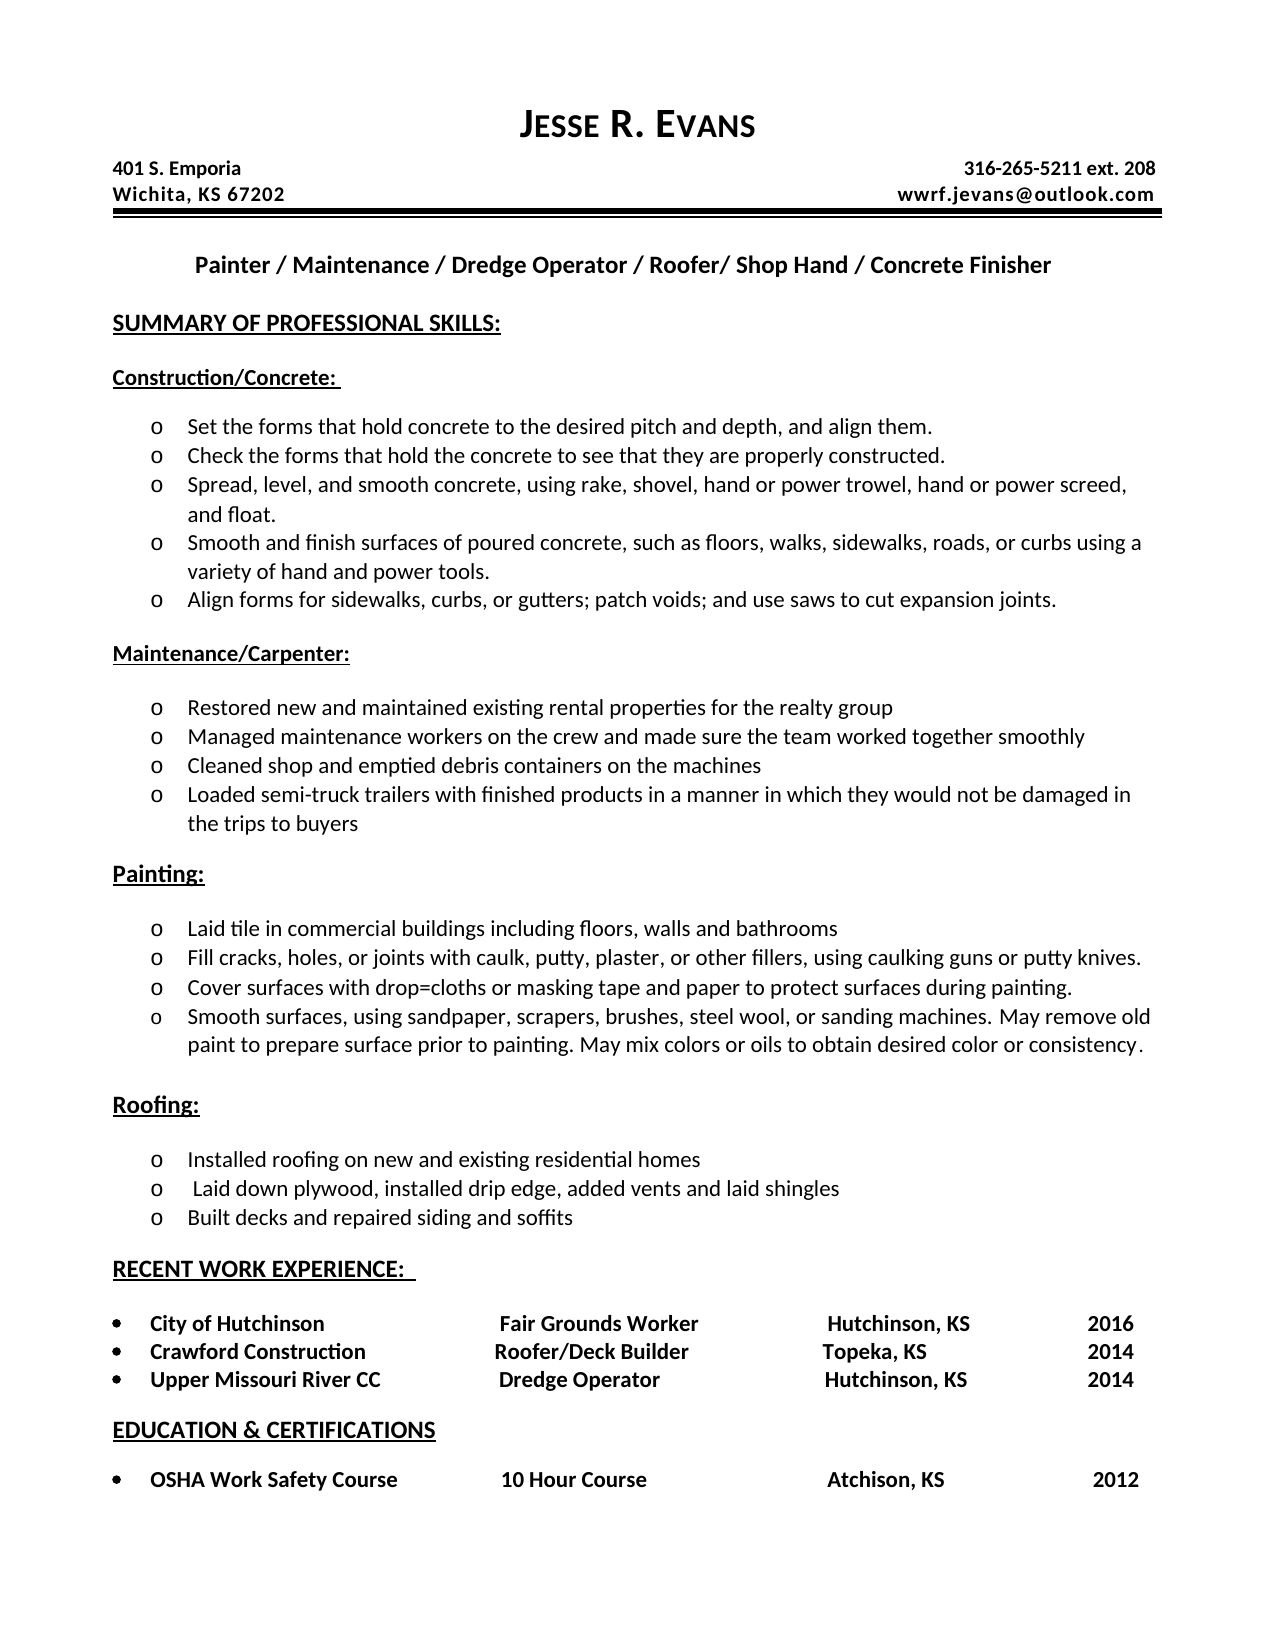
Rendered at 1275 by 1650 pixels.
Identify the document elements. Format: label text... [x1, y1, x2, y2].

list OSHA Work Safety Course 10 Hour Course Atchison, KS 2012 [112, 1465, 1162, 1493]
list Fill cracks, holes, or joints with caulk, putty, plaster, or other fillers, using caulking guns or putty knives. [150, 943, 1162, 973]
subtitle Jesse R. Evans [112, 97, 1162, 148]
list Cover surfaces with drop=cloths or masking tape and paper to protect surfaces during painting. [150, 973, 1162, 1002]
list Set the forms that hold concrete to the desired pitch and depth, and align them. [150, 412, 1162, 441]
list Upper Missouri River CC Dredge Operator Hutchinson, KS 2014 [112, 1365, 1162, 1393]
list Restored new and maintained existing rental properties for the realty group [150, 693, 1162, 722]
list City of Hutchinson Fair Grounds Worker Hutchinson, KS 2016 [112, 1309, 1162, 1337]
list Check the forms that hold the concrete to see that they are properly constructed. [150, 441, 1162, 471]
list Spread, level, and smooth concrete, using rake, shovel, hand or power trowel, hand or power screed, and float. [150, 471, 1162, 528]
text Roofing: [112, 1089, 1162, 1119]
list Managed maintenance workers on the crew and made sure the team worked together smoothly [150, 722, 1162, 751]
list Cleaned shop and emptied debris containers on the machines [150, 751, 1162, 780]
text Wichita, KS 67202 wwrf.jevans@outlook.com [112, 181, 1162, 218]
list Laid down plywood, installed drip edge, added vents and laid shingles [150, 1174, 1162, 1203]
text Maintenance/Carpenter: [112, 639, 1162, 667]
text Construction/Concrete: [112, 363, 1162, 391]
text RECENT WORK EXPERIENCE: [112, 1253, 1162, 1284]
list Loaded semi-truck trailers with finished products in a manner in which they would not be damaged in the trips to buyers [150, 780, 1162, 838]
list Align forms for sidewalks, curbs, or gutters; patch voids; and use saws to cut expansion joints. [150, 585, 1162, 614]
list Laid tile in commercial buildings including floors, walls and bathrooms [150, 914, 1162, 943]
text 401 S. Emporia 316-265-5211 ext. 208 [112, 155, 1162, 181]
list Smooth and finish surfaces of poured concrete, such as floors, walks, sidewalks, roads, or curbs using a variety of hand and power tools. [150, 528, 1162, 585]
list Built decks and repaired siding and soffits [150, 1203, 1162, 1232]
text SUMMARY OF PROFESSIONAL SKILLS: [112, 307, 1162, 338]
list Installed roofing on new and existing residential homes [150, 1145, 1162, 1174]
text EDUCATION & CERTIFICATIONS [112, 1414, 1162, 1444]
text Painting: [112, 858, 1162, 889]
text Painter / Maintenance / Dredge Operator / Roofer/ Shop Hand / Concrete Finisher [84, 249, 1162, 279]
list Smooth surfaces, using sandpaper, scrapers, brushes, steel wool, or sanding machines. May remove old paint to prepare surface prior to painting. May mix colors or oils to obtain desired color or consistency. [150, 1002, 1162, 1058]
list Crawford Construction Roofer/Deck Builder Topeka, KS 2014 [112, 1337, 1162, 1365]
